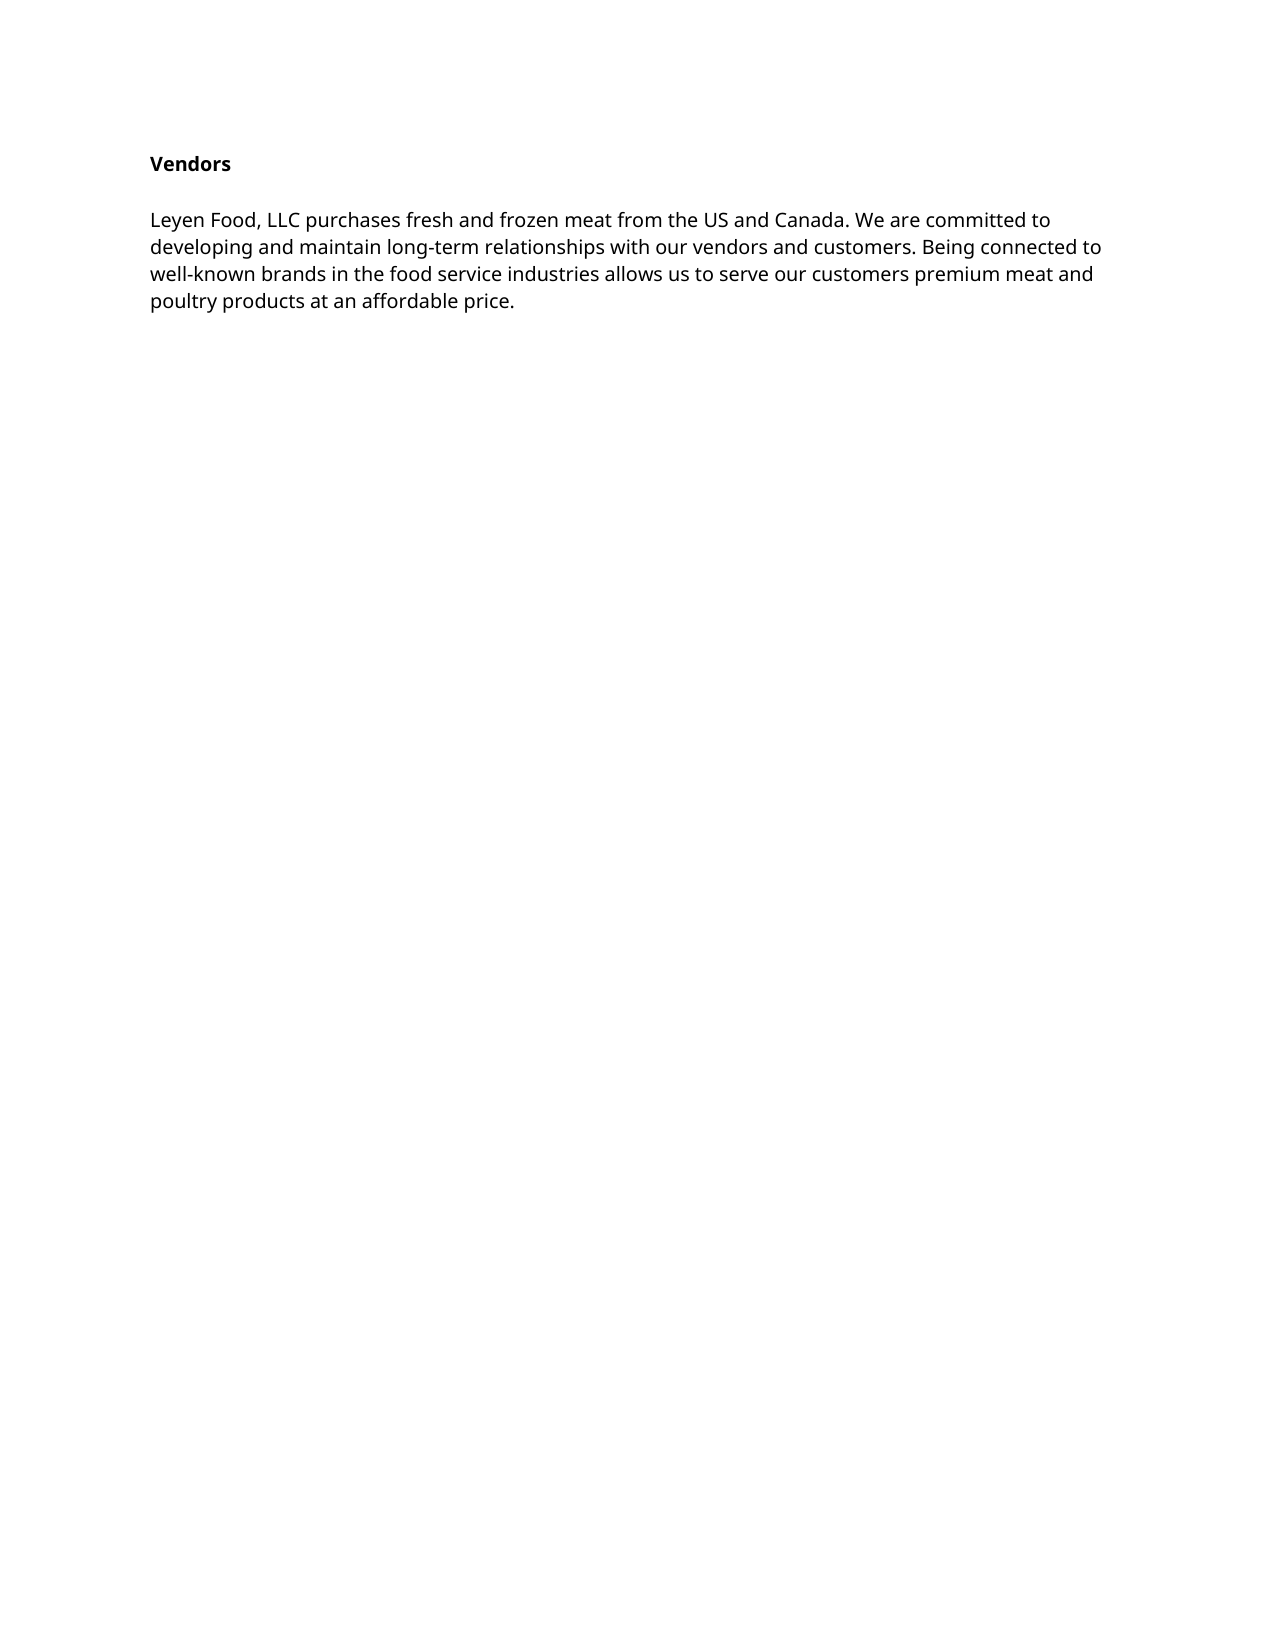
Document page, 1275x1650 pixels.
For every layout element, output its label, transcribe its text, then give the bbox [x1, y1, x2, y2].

text Vendors [150, 150, 1125, 177]
text Leyen Food, LLC purchases fresh and frozen meat from the US and Canada. We are committed to developing and maintain long-term relationships with our vendors and customers. Being connected to well-known brands in the food service industries allows us to serve our customers premium meat and poultry products at an affordable price. [150, 206, 1125, 314]
